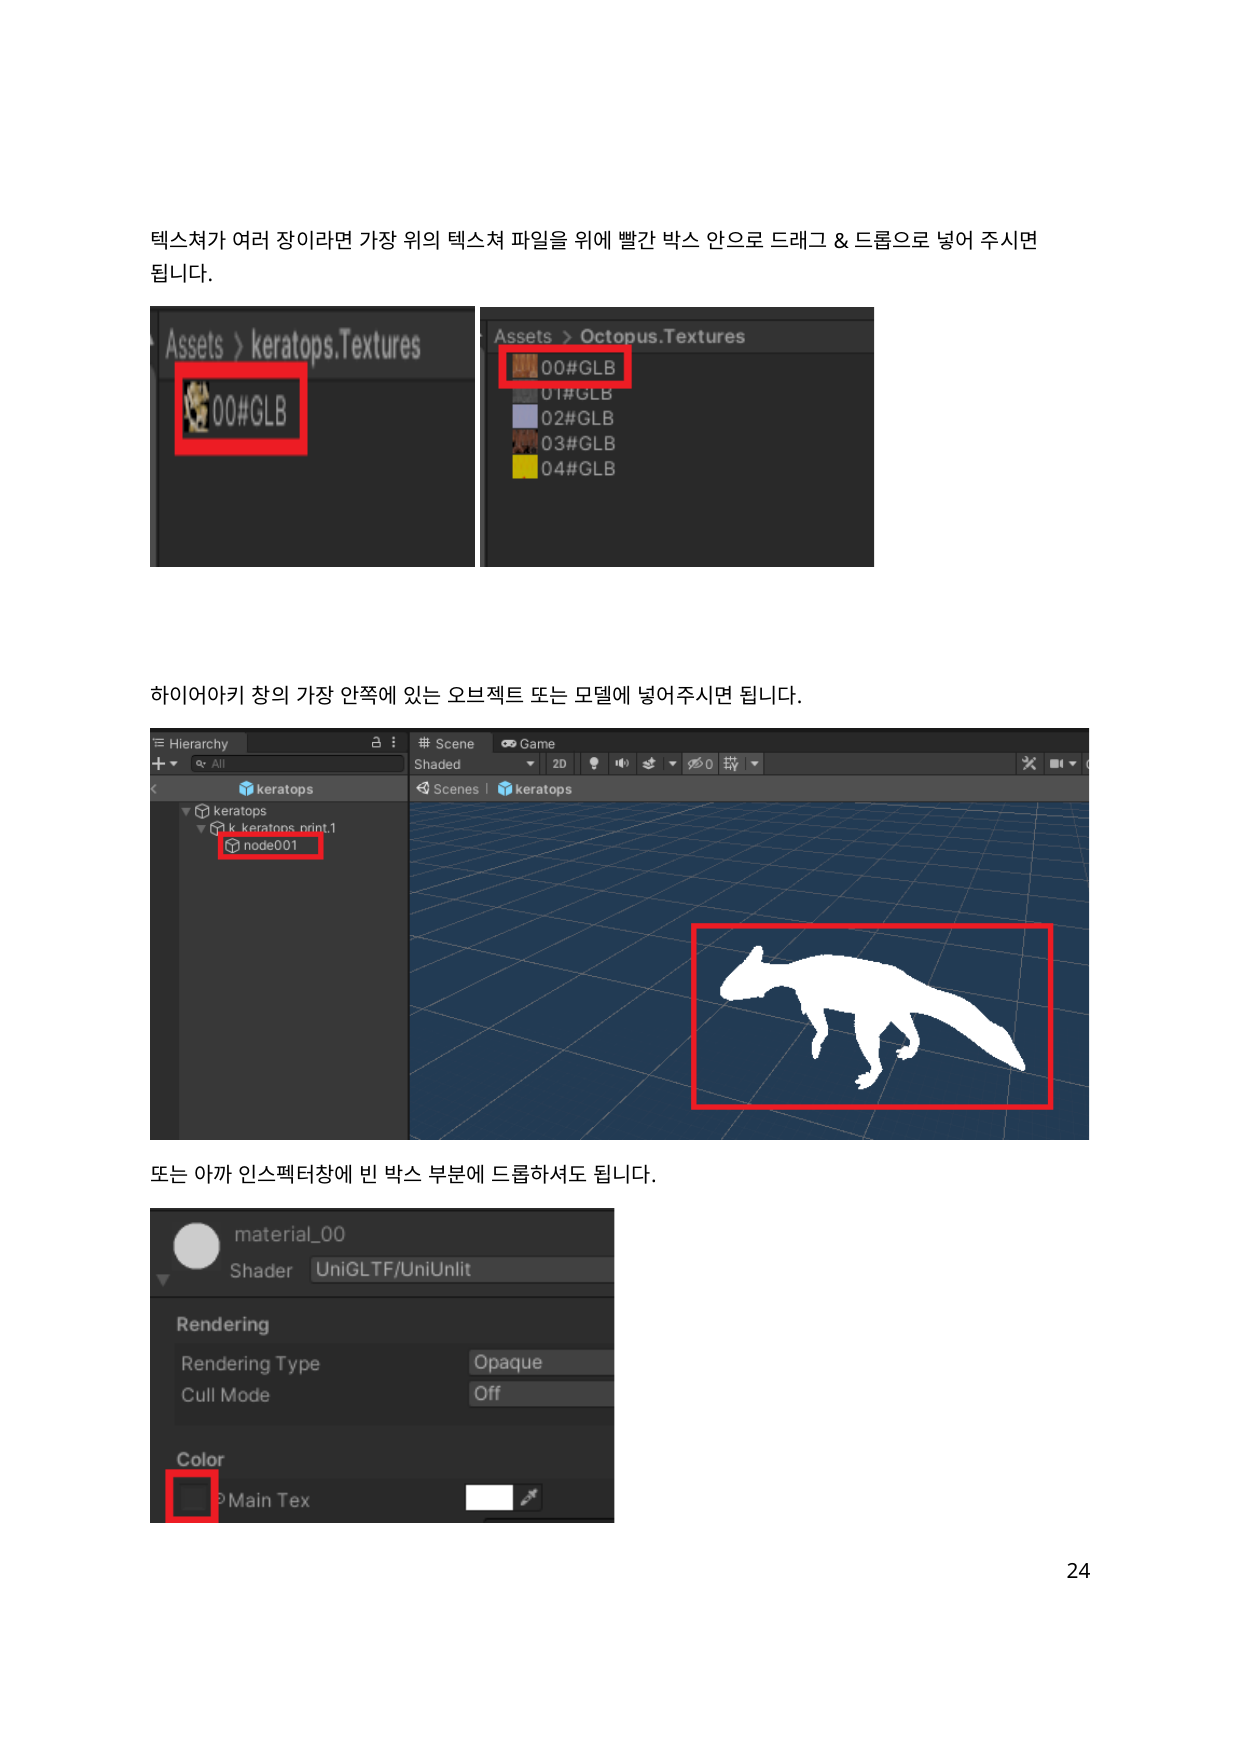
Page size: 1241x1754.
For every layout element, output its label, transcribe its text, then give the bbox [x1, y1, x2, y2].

text 또는 아까 인스펙터창에 빈 박스 부분에 드롭하셔도 됩니다. [150, 1159, 1090, 1189]
text 하이어아키 창의 가장 안쪽에 있는 오브젝트 또는 모델에 넣어주시면 됩니다. [150, 679, 1090, 710]
picture [480, 307, 875, 567]
text 텍스쳐가 여러 장이라면 가장 위의 텍스쳐 파일을 위에 빨간 박스 안으로 드래그 & 드롭으로 넣어 주시면 됩니다. [150, 224, 1090, 287]
picture [150, 1208, 615, 1523]
picture [150, 306, 475, 567]
picture [150, 728, 1090, 1140]
